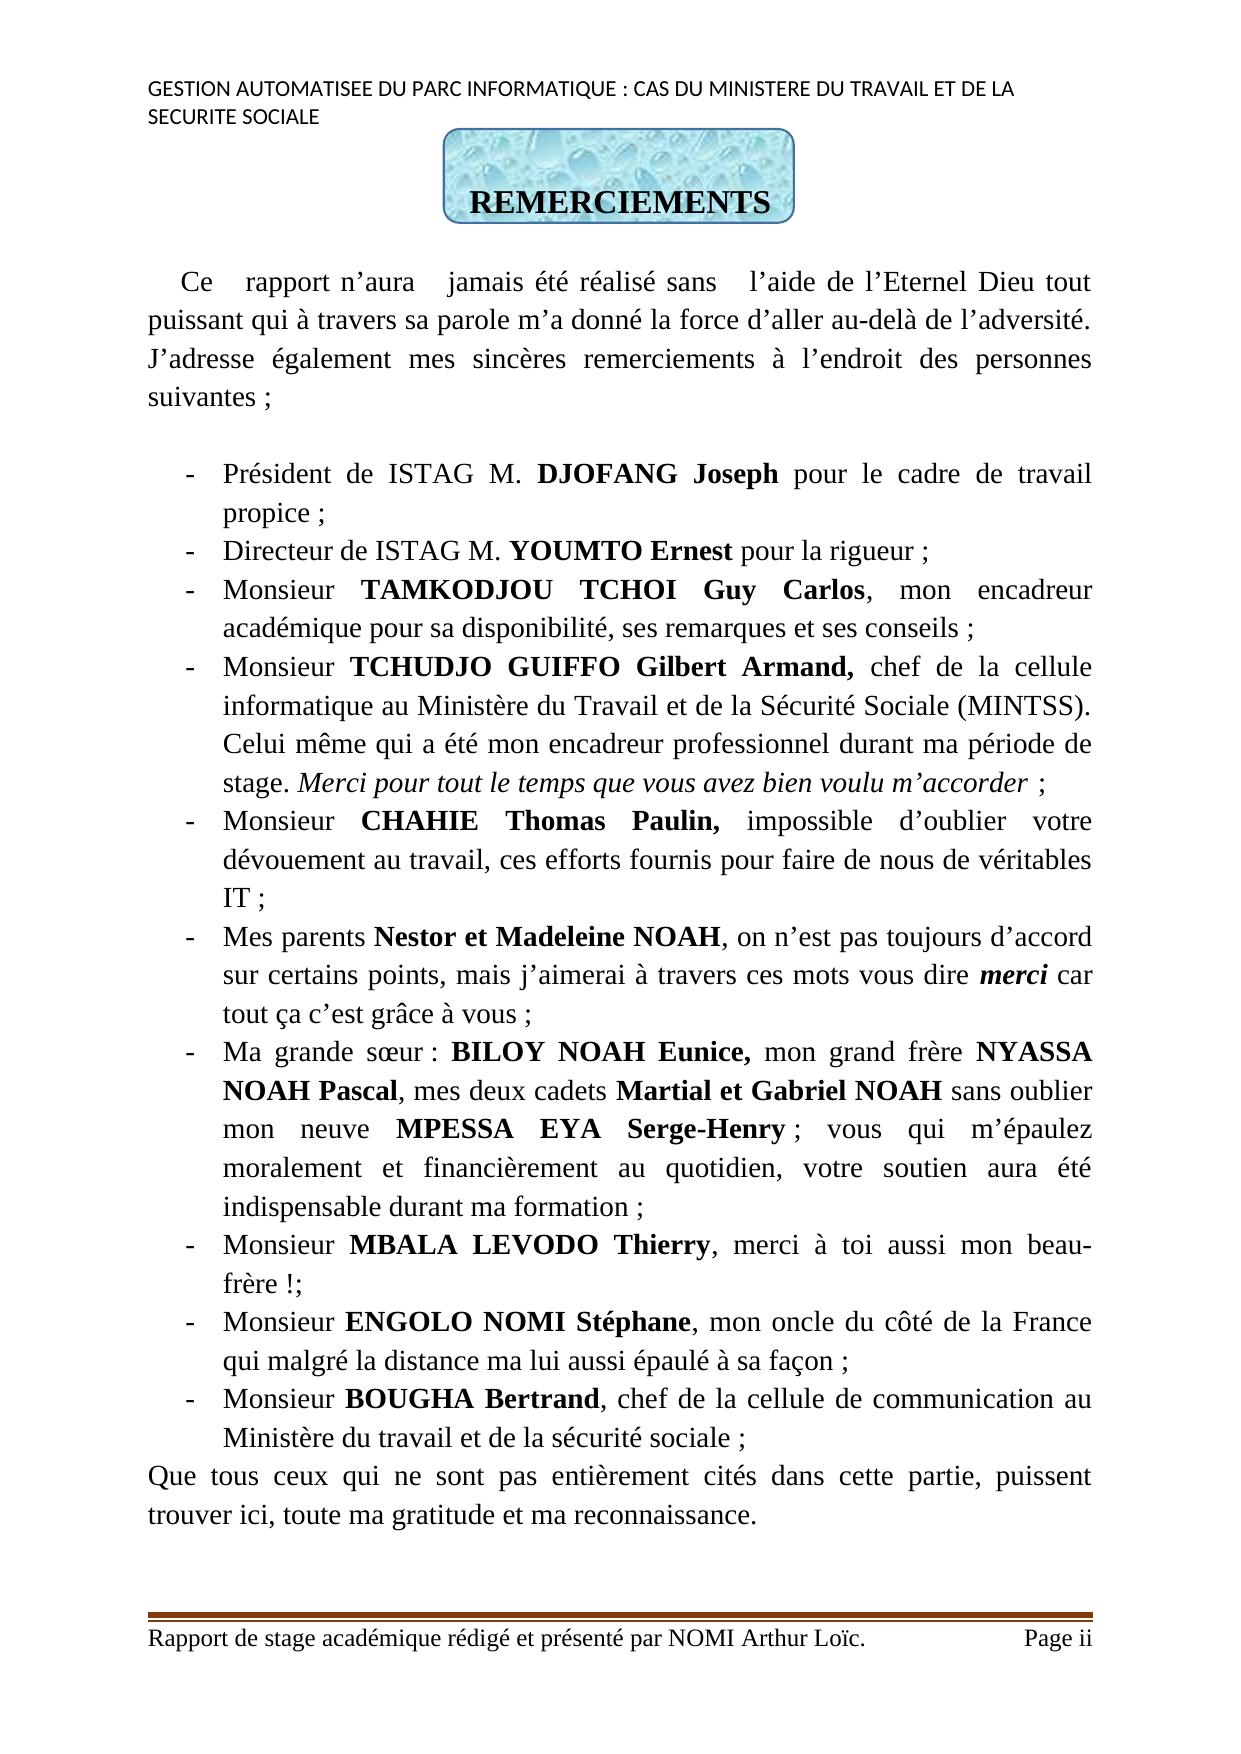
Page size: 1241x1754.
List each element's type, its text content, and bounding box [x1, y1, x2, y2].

picture [445, 131, 792, 183]
list Monsieur TCHUDJO GUIFFO Gilbert Armand, chef de la cellule informatique au Ministère du Travail et de la Sécurité Sociale (MINTSS). Celui même qui a été mon encadreur professionnel durant ma période de stage. Merci pour tout le temps que vous avez bien voulu m’accorder ; [185, 649, 1093, 798]
text Ce rapport n’aura jamais été réalisé sans l’aide de l’Eternel Dieu tout puissant qui à travers sa parole m’a donné la force d’aller au-delà de l’adversité. J’adresse également mes sincères remerciements à l’endroit des personnes suivantes ; [148, 264, 1093, 413]
subtitle REMERCIEMENTS [148, 183, 1093, 221]
list Monsieur CHAHIE Thomas Paulin, impossible d’oublier votre dévouement au travail, ces efforts fournis pour faire de nous de véritables IT ; [185, 803, 1093, 914]
list Directeur de ISTAG M. YOUMTO Ernest pour la rigueur ; [185, 533, 1093, 567]
list Monsieur ENGOLO NOMI Stéphane, mon oncle du côté de la France qui malgré la distance ma lui aussi épaulé à sa façon ; [185, 1304, 1093, 1376]
list Monsieur BOUGHA Bertrand, chef de la cellule de communication au Ministère du travail et de la sécurité sociale ; [185, 1381, 1093, 1453]
list Président de ISTAG M. DJOFANG Joseph pour le cadre de travail propice ; [185, 456, 1093, 528]
text Que tous ceux qui ne sont pas entièrement cités dans cette partie, puissent trouver ici, toute ma gratitude et ma reconnaissance. [148, 1458, 1093, 1531]
list Monsieur MBALA LEVODO Thierry, merci à toi aussi mon beau-frère !; [185, 1227, 1093, 1299]
list Monsieur TAMKODJOU TCHOI Guy Carlos, mon encadreur académique pour sa disponibilité, ses remarques et ses conseils ; [185, 572, 1093, 644]
list Mes parents Nestor et Madeleine NOAH, on n’est pas toujours d’accord sur certains points, mais j’aimerai à travers ces mots vous dire merci car tout ça c’est grâce à vous ; [185, 919, 1093, 1029]
list Ma grande sœur : BILOY NOAH Eunice, mon grand frère NYASSA NOAH Pascal, mes deux cadets Martial et Gabriel NOAH sans oublier mon neuve MPESSA EYA Serge-Henry ; vous qui m’épaulez moralement et financièrement au quotidien, votre soutien aura été indispensable durant ma formation ; [185, 1034, 1093, 1222]
